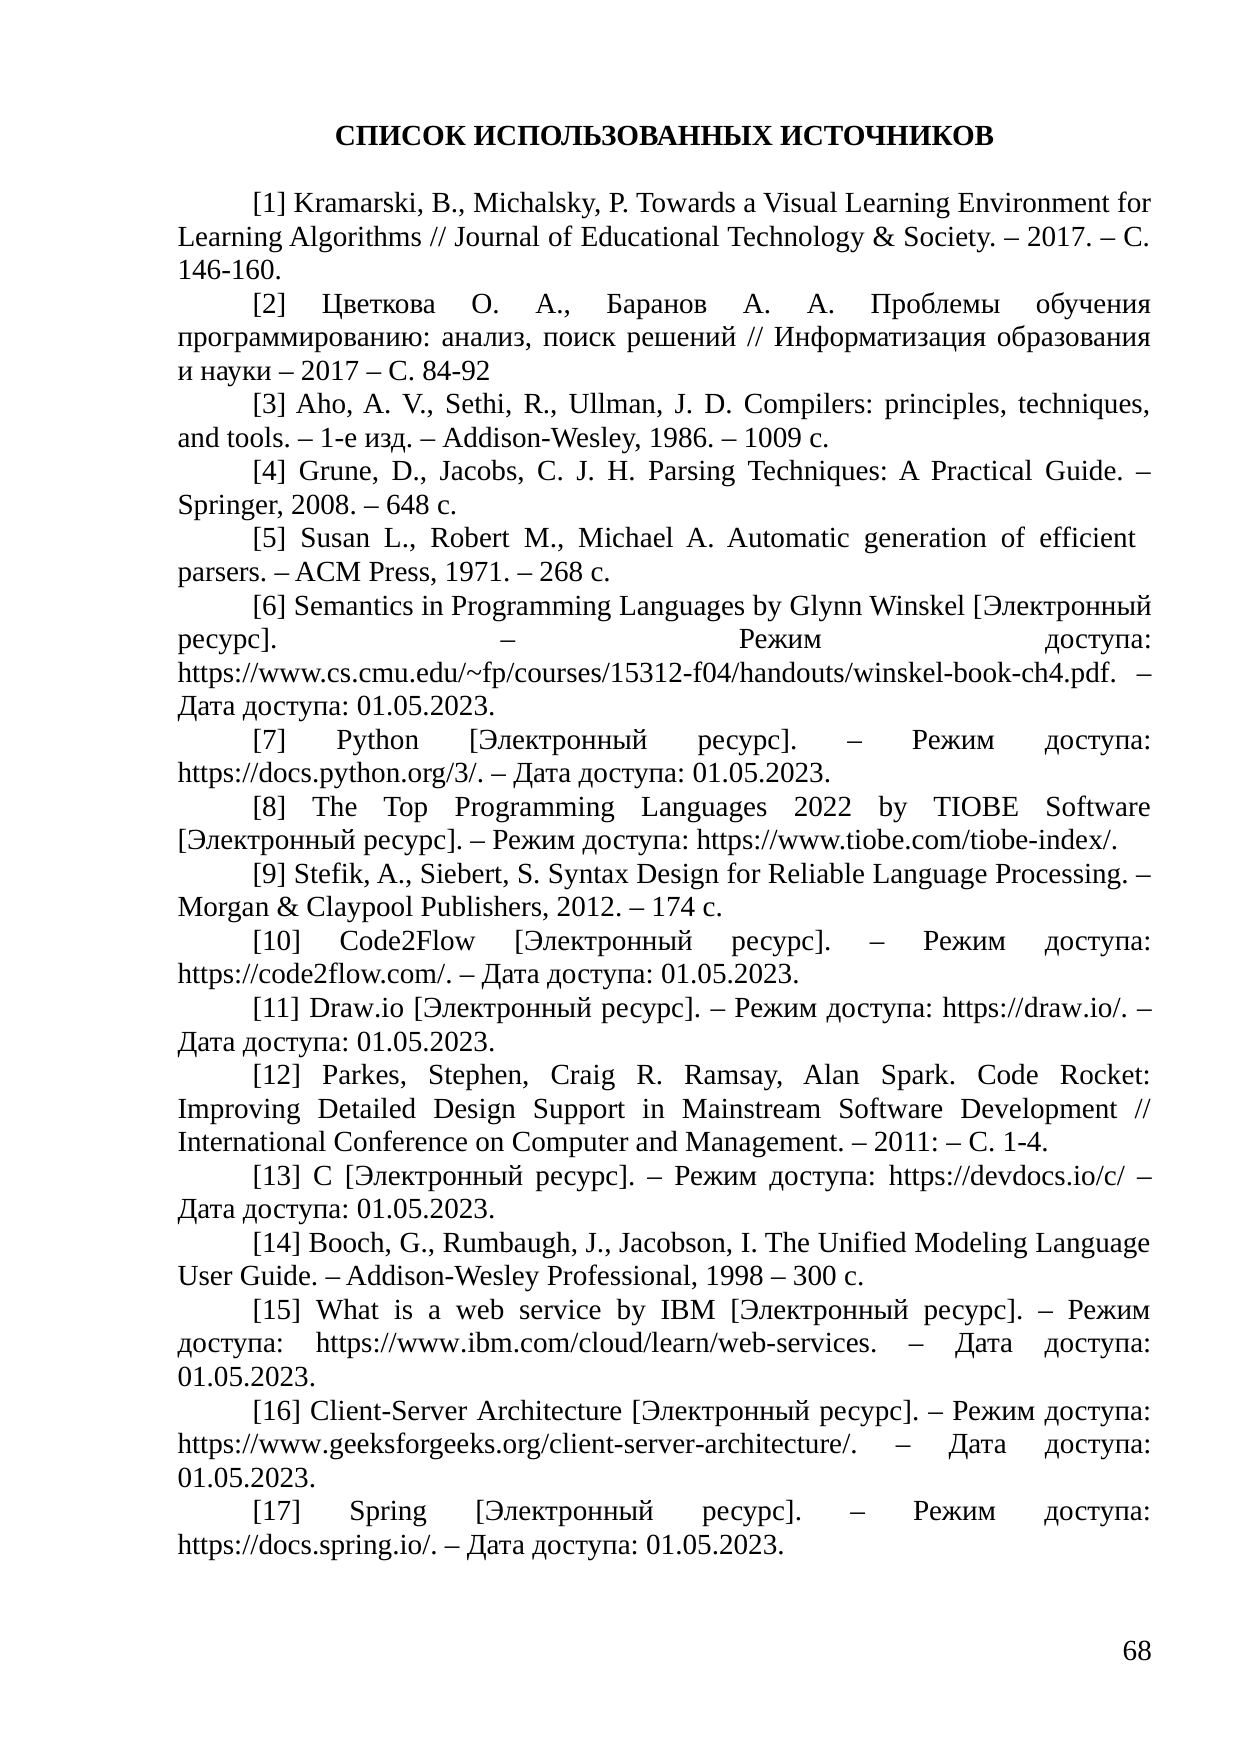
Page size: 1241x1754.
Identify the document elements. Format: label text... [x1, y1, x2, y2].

text [1] Kramarski, B., Michalsky, P. Towards a Visual Learning Environment for Learning Algorithms // Journal of Educational Technology & Society. – 2017. – С. 146-160. [177, 185, 1152, 286]
text [15] What is a web service by IBM [Электронный ресурс]. – Режим доступа: https://www.ibm.com/cloud/learn/web-services. – Дата доступа: 01.05.2023. [177, 1292, 1152, 1393]
text [6] Semantics in Programming Languages by Glynn Winskel [Электронный ресурс]. – Режим доступа: https://www.cs.cmu.edu/~fp/courses/15312-f04/handouts/winskel-book-ch4.pdf. – Дата доступа: 01.05.2023. [177, 588, 1152, 722]
text [11] Draw.io [Электронный ресурс]. – Режим доступа: https://draw.io/. – Дата доступа: 01.05.2023. [177, 990, 1152, 1057]
text [4] Grune, D., Jacobs, C. J. H. Parsing Techniques: A Practical Guide. – Springer, 2008. – 648 с. [177, 453, 1152, 521]
text [3] Aho, A. V., Sethi, R., Ullman, J. D. Compilers: principles, techniques, and tools. – 1-е изд. – Addison-Wesley, 1986. – 1009 с. [177, 386, 1152, 453]
text [8] The Top Programming Languages 2022 by TIOBE Software [Электронный ресурс]. – Режим доступа: https://www.tiobe.com/tiobe-index/. [177, 789, 1152, 856]
text [10] Code2Flow [Электронный ресурс]. – Режим доступа: https://code2flow.com/. – Дата доступа: 01.05.2023. [177, 923, 1152, 990]
text [5] Susan L., Robert M., Michael A. Automatic generation of efficient parsers. – ACM Press, 1971. – 268 с. [177, 521, 1152, 588]
text [13] C [Электронный ресурс]. – Режим доступа: https://devdocs.io/c/ – Дата доступа: 01.05.2023. [177, 1158, 1152, 1225]
text [16] Client-Server Architecture [Электронный ресурс]. – Режим доступа: https://www.geeksforgeeks.org/client-server-architecture/. – Дата доступа: 01.05.2023. [177, 1393, 1152, 1493]
text [17] Spring [Электронный ресурс]. – Режим доступа: https://docs.spring.io/. – Дата доступа: 01.05.2023. [177, 1493, 1152, 1560]
text [7] Python [Электронный ресурс]. – Режим доступа: https://docs.python.org/3/. – Дата доступа: 01.05.2023. [177, 722, 1152, 789]
text [9] Stefik, A., Siebert, S. Syntax Design for Reliable Language Processing. – Morgan & Claypool Publishers, 2012. – 174 с. [177, 856, 1152, 923]
text [2] Цветкова О. А., Баранов А. А. Проблемы обучения программированию: анализ, поиск решений // Информатизация образования и науки – 2017 – С. 84-92 [177, 286, 1152, 386]
text Список использованных источников [177, 118, 1152, 152]
text [14] Booch, G., Rumbaugh, J., Jacobson, I. The Unified Modeling Language User Guide. – Addison-Wesley Professional, 1998 – 300 с. [177, 1225, 1152, 1292]
text [12] Parkes, Stephen, Craig R. Ramsay, Alan Spark. Code Rocket: Improving Detailed Design Support in Mainstream Software Development // International Conference on Computer and Management. – 2011: – С. 1-4. [177, 1057, 1152, 1158]
